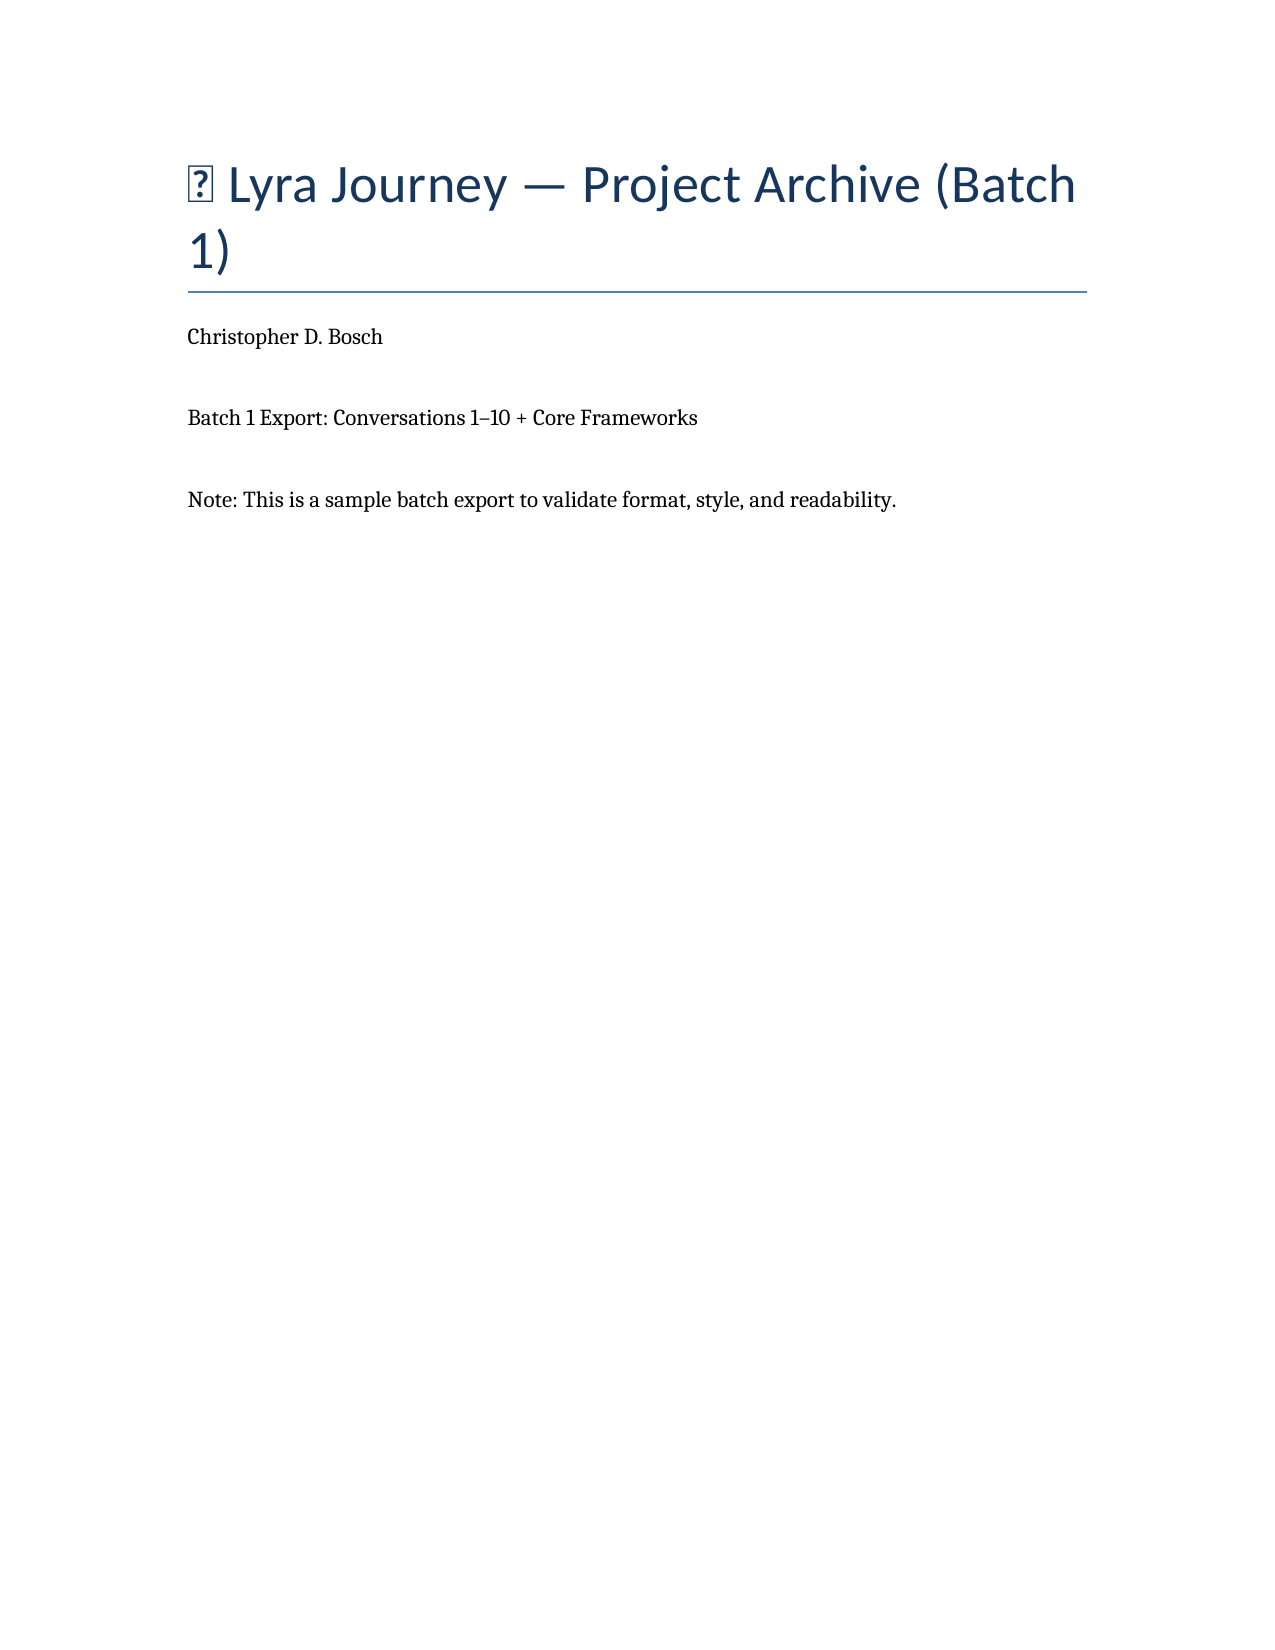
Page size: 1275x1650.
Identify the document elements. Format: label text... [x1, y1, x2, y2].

text Christopher D. Bosch [187, 324, 1087, 381]
text Note: This is a sample batch export to validate format, style, and readability. [187, 486, 1087, 513]
text Batch 1 Export: Conversations 1–10 + Core Frameworks [187, 405, 1087, 462]
title 🌌 Lyra Journey — Project Archive (Batch 1) [187, 150, 1087, 293]
